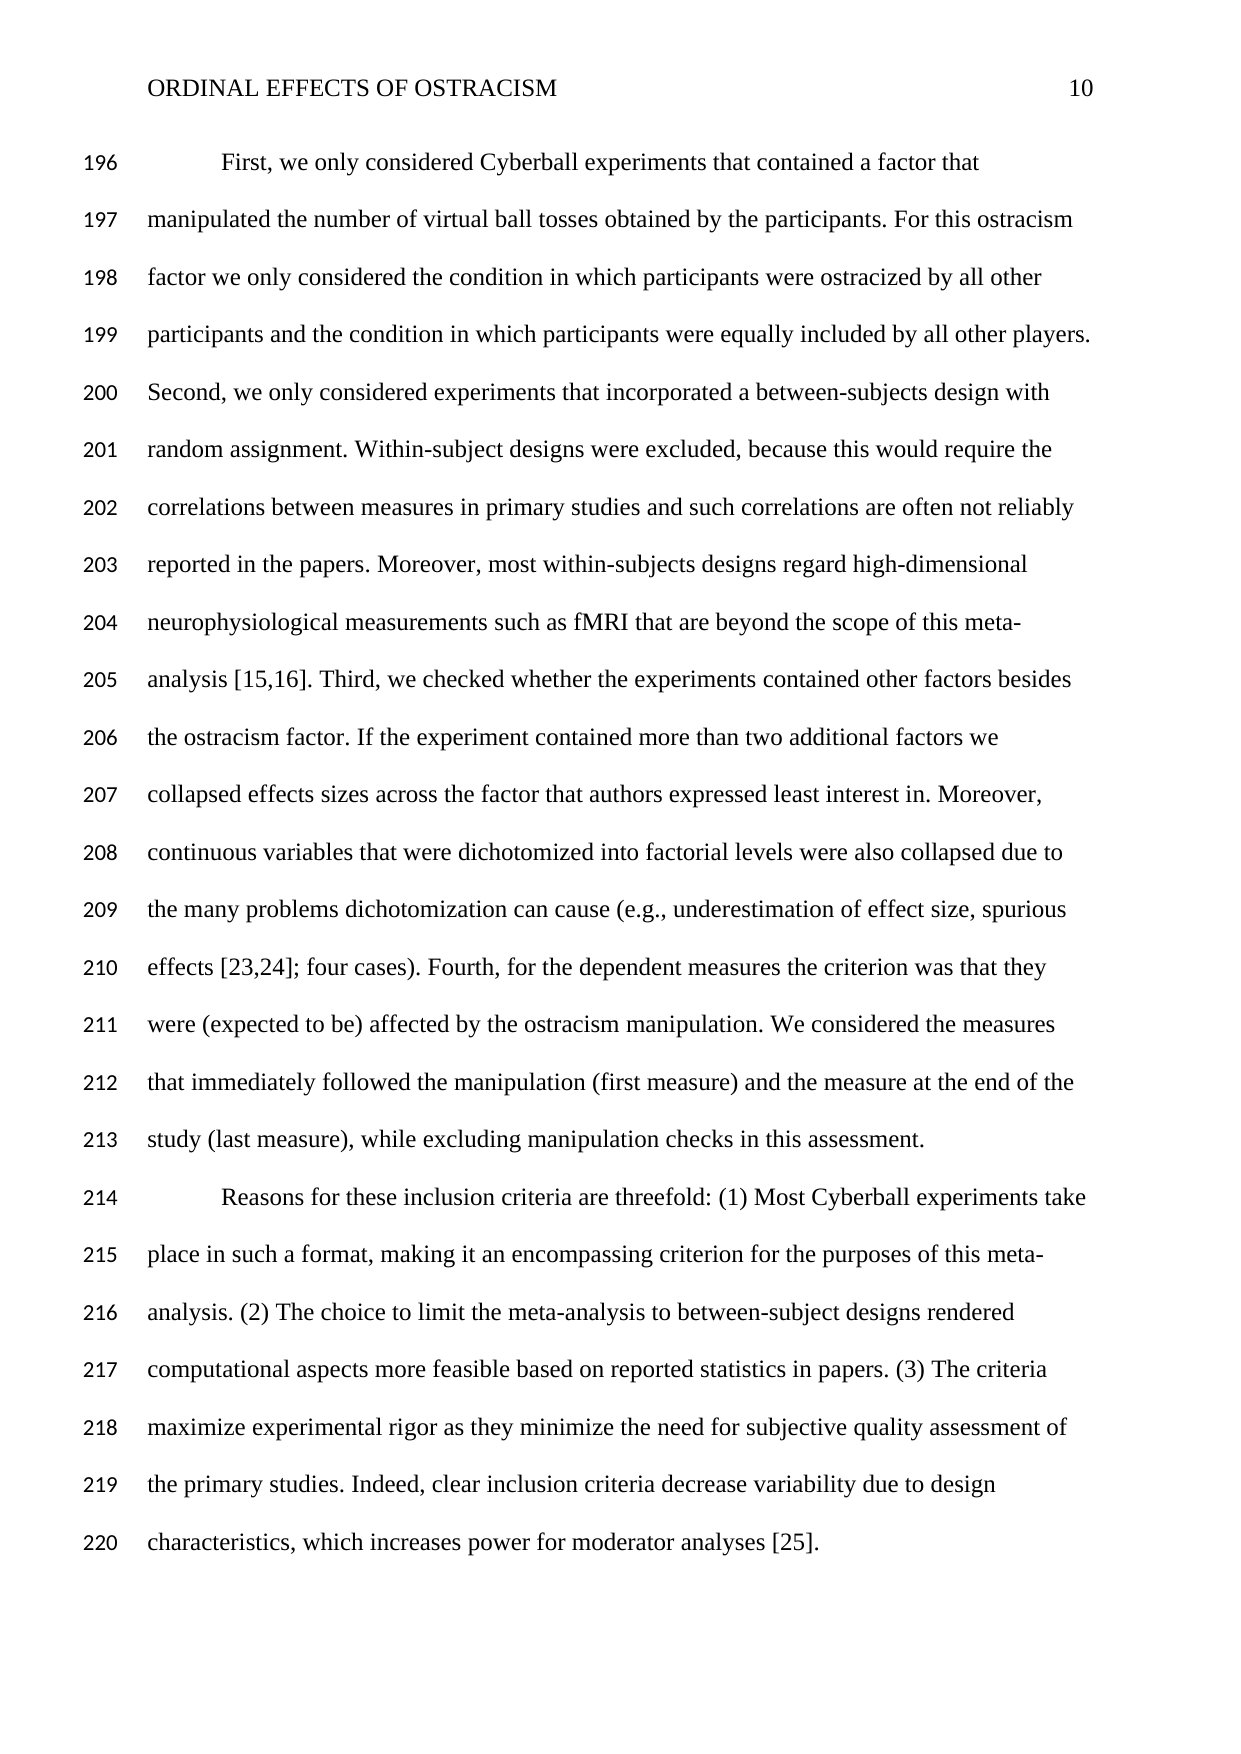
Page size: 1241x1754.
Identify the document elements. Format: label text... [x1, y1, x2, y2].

text First, we only considered Cyberball experiments that contained a factor that manipulated the number of virtual ball tosses obtained by the participants. For this ostracism factor we only considered the condition in which participants were ostracized by all other participants and the condition in which participants were equally included by all other players. Second, we only considered experiments that incorporated a between-subjects design with random assignment. Within-subject designs were excluded, because this would require the correlations between measures in primary studies and such correlations are often not reliably reported in the papers. Moreover, most within-subjects designs regard high-dimensional neurophysiological measurements such as fMRI that are beyond the scope of this meta-analysis [15,16]. Third, we checked whether the experiments contained other factors besides the ostracism factor. If the experiment contained more than two additional factors we collapsed effects sizes across the factor that authors expressed least interest in. Moreover, continuous variables that were dichotomized into factorial levels were also collapsed due to the many problems dichotomization can cause (e.g., underestimation of effect size, spurious effects [23,24]; four cases). Fourth, for the dependent measures the criterion was that they were (expected to be) affected by the ostracism manipulation. We considered the measures that immediately followed the manipulation (first measure) and the measure at the end of the study (last measure), while excluding manipulation checks in this assessment. [147, 147, 1093, 1153]
text Reasons for these inclusion criteria are threefold: (1) Most Cyberball experiments take place in such a format, making it an encompassing criterion for the purposes of this meta-analysis. (2) The choice to limit the meta-analysis to between-subject designs rendered computational aspects more feasible based on reported statistics in papers. (3) The criteria maximize experimental rigor as they minimize the need for subjective quality assessment of the primary studies. Indeed, clear inclusion criteria decrease variability due to design characteristics, which increases power for moderator analyses [25]. [147, 1182, 1093, 1556]
